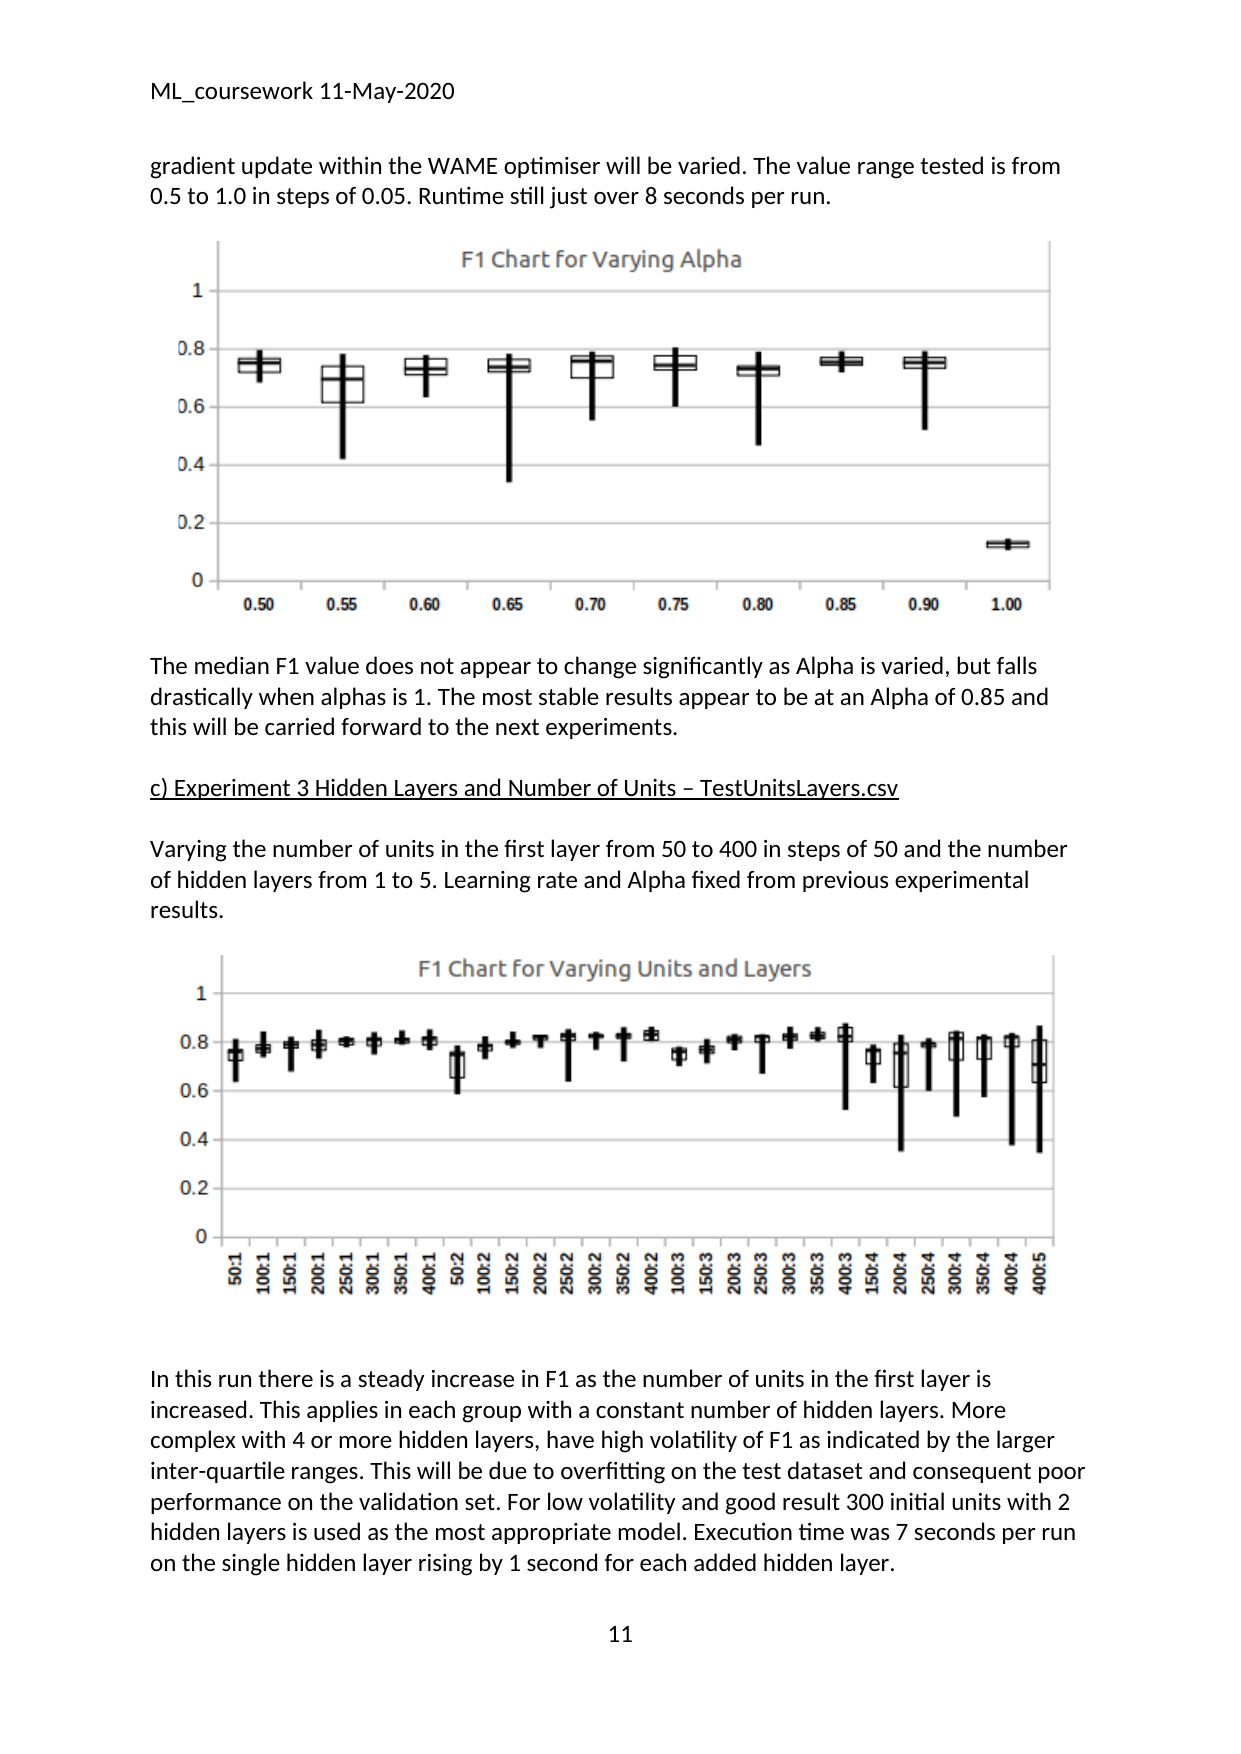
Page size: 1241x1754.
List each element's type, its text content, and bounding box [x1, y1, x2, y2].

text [150, 150, 1090, 211]
text In this run there is a steady increase in F1 as the number of units in the first layer is increased. This applies in each group with a constant number of hidden layers. More complex with 4 or more hidden layers, have high volatility of F1 as indicated by the larger inter-quartile ranges. This will be due to overfitting on the test dataset and consequent poor performance on the validation set. For low volatility and good result 300 initial units with 2 hidden layers is used as the most appropriate model. Execution time was 7 seconds per run on the single hidden layer rising by 1 second for each added hidden layer. [150, 1363, 1090, 1577]
text The median F1 value does not appear to change significantly as Alpha is varied, but falls drastically when alphas is 1. The most stable results appear to be at an Alpha of 0.85 and this will be carried forward to the next experiments. [150, 650, 1090, 742]
text c) Experiment 3 Hidden Layers and Number of Units – TestUnitsLayers.csv [150, 772, 1090, 803]
text Varying the number of units in the first layer from 50 to 400 in steps of 50 and the number of hidden layers from 1 to 5. Learning rate and Alpha fixed from previous experimental results. [150, 833, 1090, 925]
picture [174, 955, 1066, 1303]
picture [178, 241, 1062, 620]
